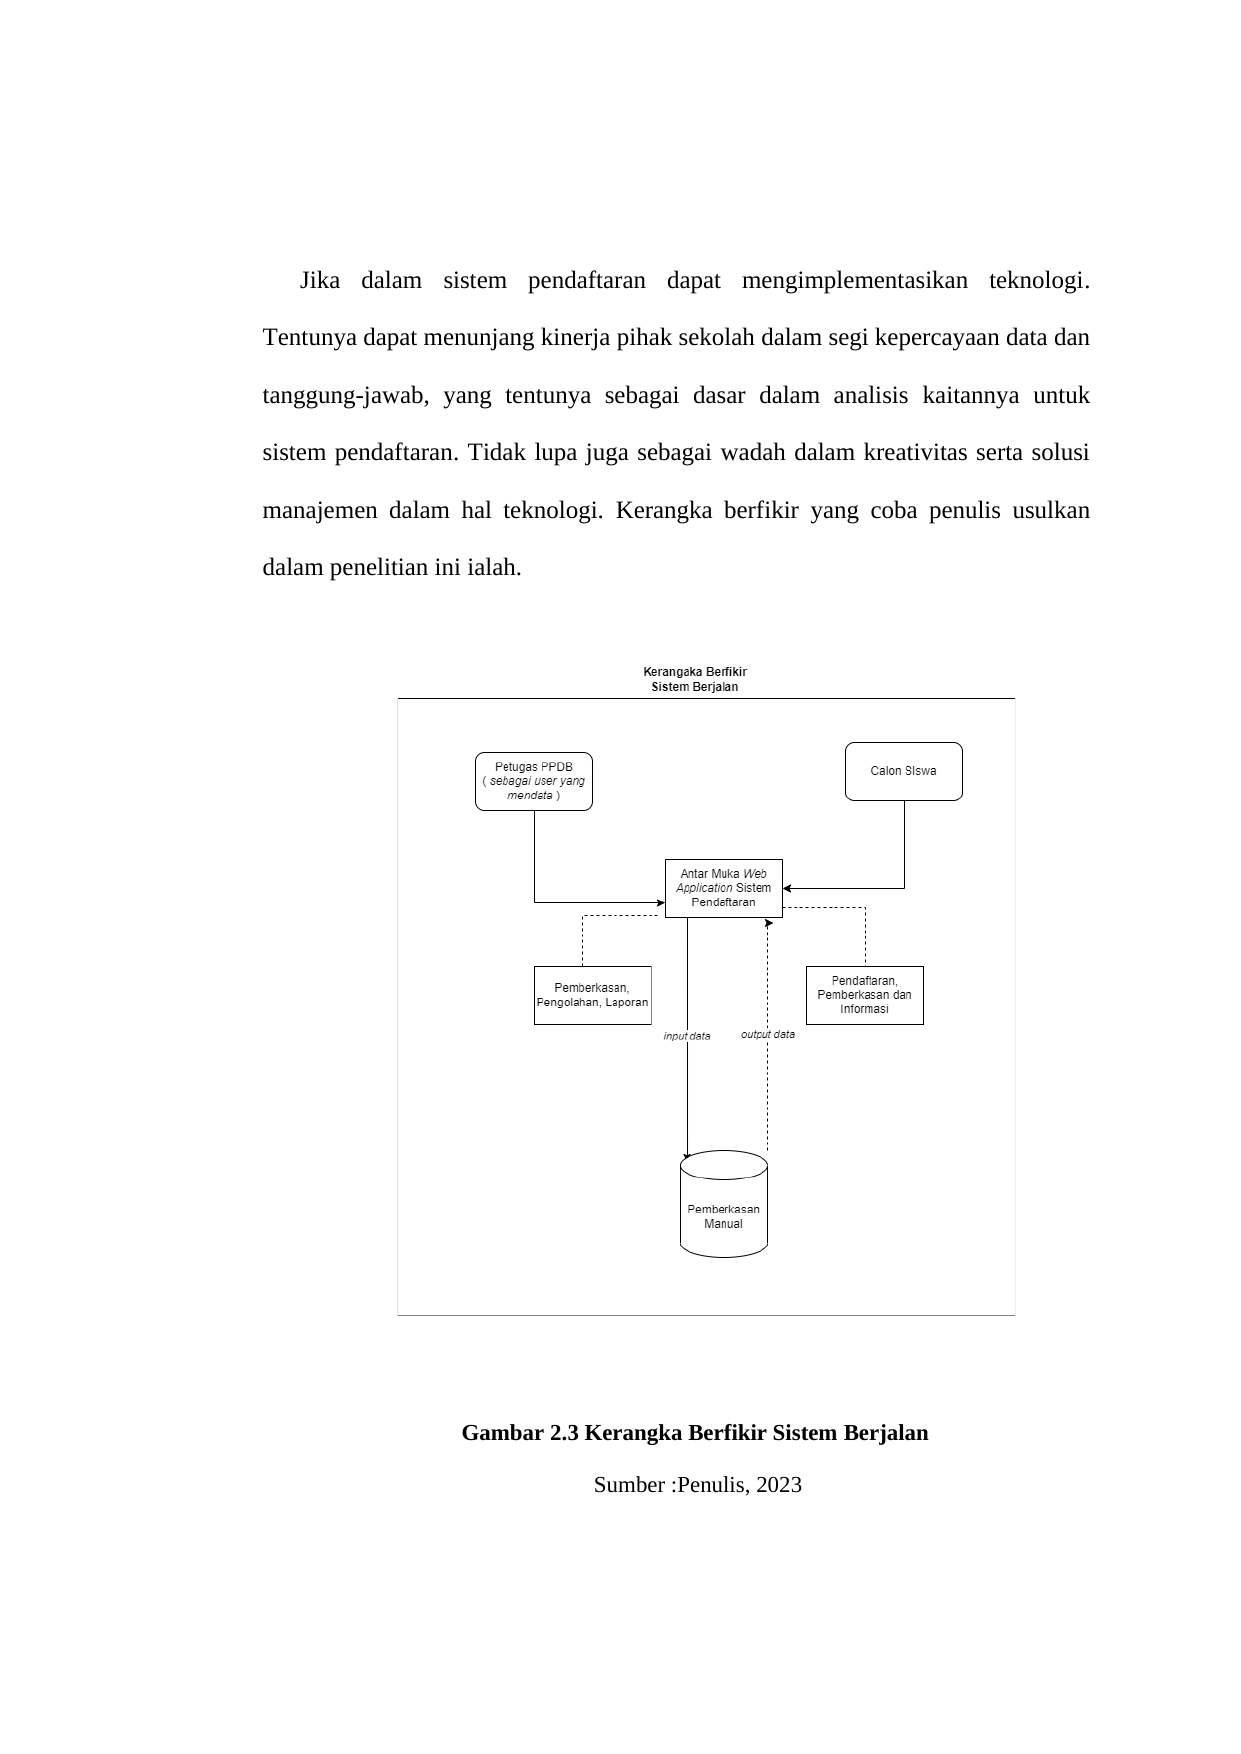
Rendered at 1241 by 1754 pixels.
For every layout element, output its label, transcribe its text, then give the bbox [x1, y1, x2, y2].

text Gambar 2.3 Kerangka Berfikir Sistem Berjalan [262, 1418, 1090, 1445]
picture [397, 659, 1016, 1316]
text Sumber :Penulis, 2023 [262, 1471, 1090, 1498]
text Jika dalam sistem pendaftaran dapat mengimplementasikan teknologi. Tentunya dapat menunjang kinerja pihak sekolah dalam segi kepercayaan data dan tanggung-jawab, yang tentunya sebagai dasar dalam analisis kaitannya untuk sistem pendaftaran. Tidak lupa juga sebagai wadah dalam kreativitas serta solusi manajemen dalam hal teknologi. Kerangka berfikir yang coba penulis usulkan dalam penelitian ini ialah. [262, 265, 1090, 581]
